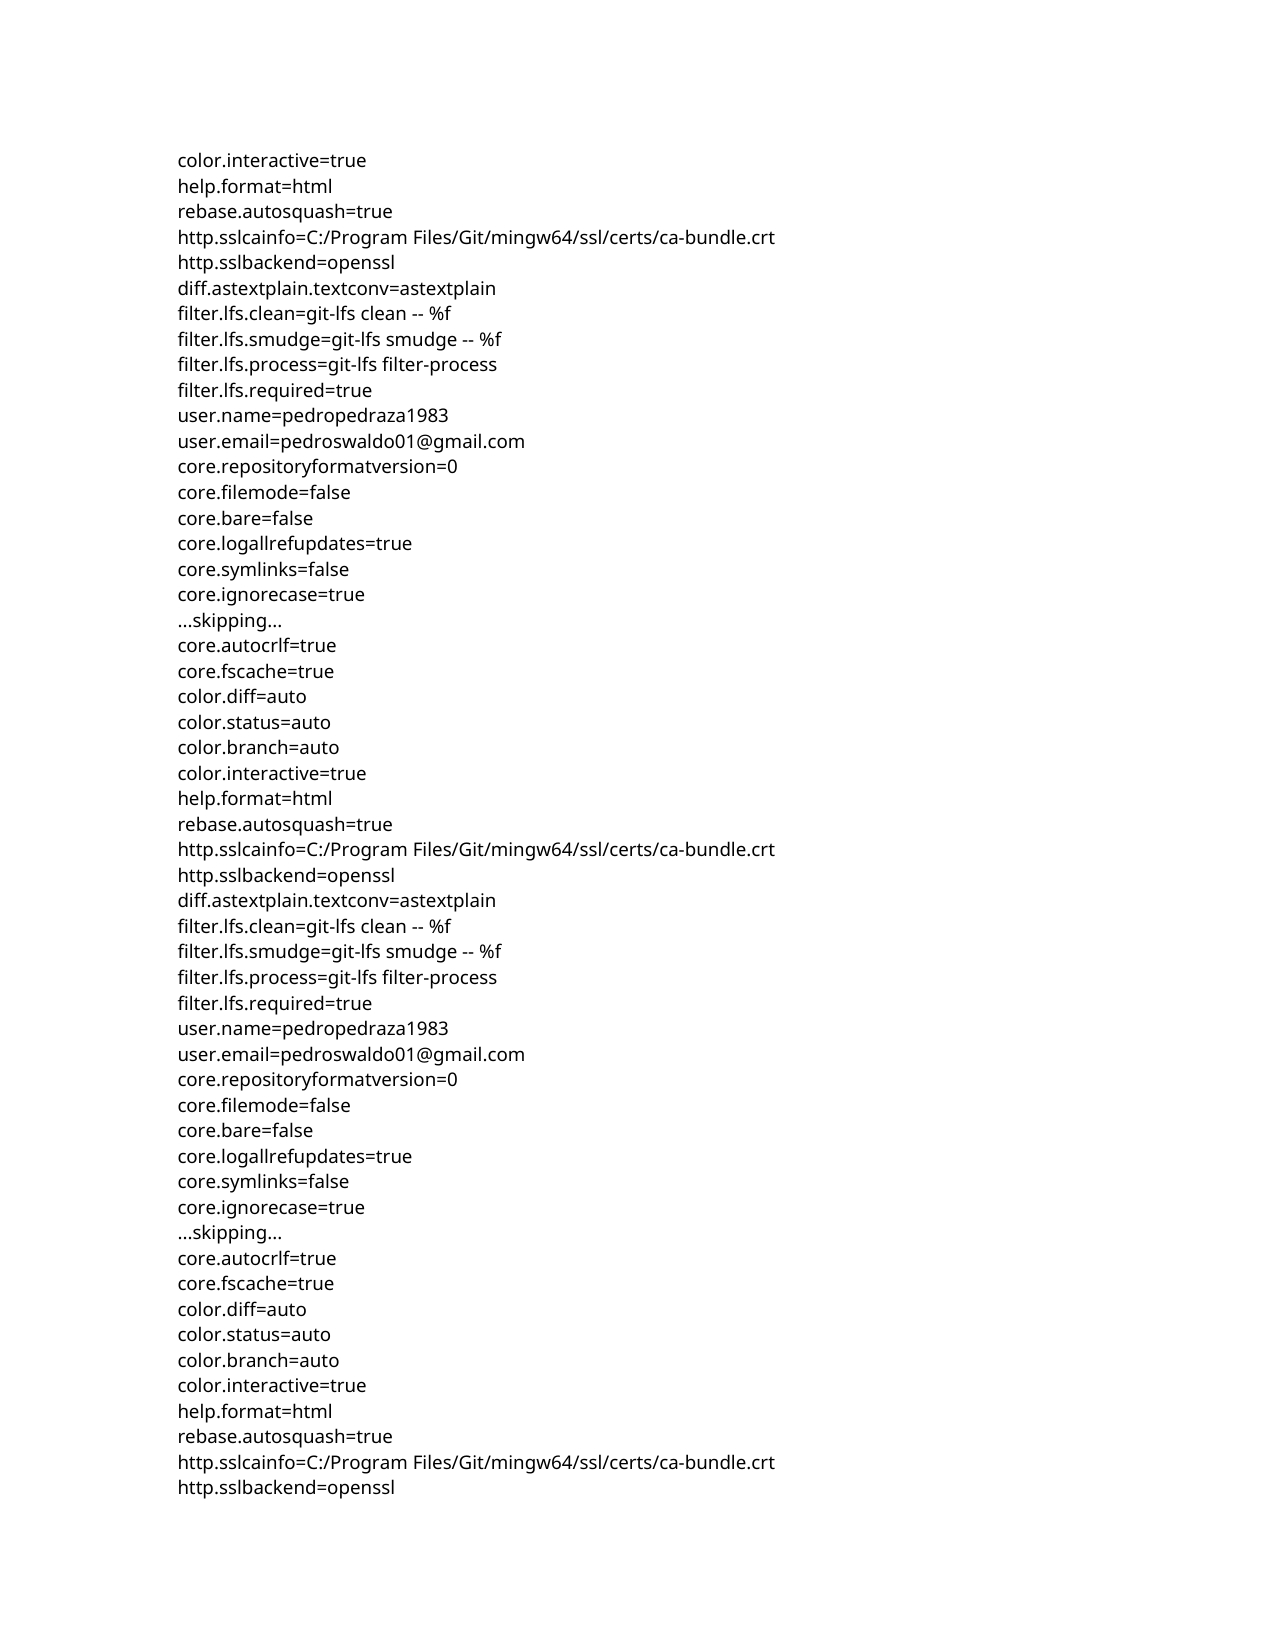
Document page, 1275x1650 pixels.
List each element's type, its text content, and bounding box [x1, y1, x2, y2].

text help.format=html [177, 173, 1098, 199]
text rebase.autosquash=true [177, 1424, 1098, 1449]
text core.symlinks=false [177, 556, 1098, 581]
text core.ignorecase=true [177, 581, 1098, 607]
text color.branch=auto [177, 734, 1098, 760]
text color.interactive=true [177, 760, 1098, 786]
text http.sslcainfo=C:/Program Files/Git/mingw64/ssl/certs/ca-bundle.crt [177, 1449, 1098, 1475]
text filter.lfs.clean=git-lfs clean -- %f [177, 301, 1098, 326]
text core.symlinks=false [177, 1168, 1098, 1194]
text color.status=auto [177, 1322, 1098, 1347]
text core.fscache=true [177, 1271, 1098, 1296]
text color.interactive=true [177, 1373, 1098, 1398]
text filter.lfs.required=true [177, 377, 1098, 403]
text diff.astextplain.textconv=astextplain [177, 275, 1098, 301]
text color.interactive=true [177, 148, 1098, 173]
text filter.lfs.smudge=git-lfs smudge -- %f [177, 939, 1098, 964]
text core.logallrefupdates=true [177, 1143, 1098, 1168]
text core.bare=false [177, 1117, 1098, 1143]
text http.sslcainfo=C:/Program Files/Git/mingw64/ssl/certs/ca-bundle.crt [177, 224, 1098, 250]
text color.diff=auto [177, 1296, 1098, 1322]
text core.filemode=false [177, 1092, 1098, 1117]
text core.fscache=true [177, 658, 1098, 683]
text http.sslbackend=openssl [177, 862, 1098, 888]
text core.logallrefupdates=true [177, 530, 1098, 556]
text core.bare=false [177, 505, 1098, 530]
text color.diff=auto [177, 683, 1098, 709]
text http.sslbackend=openssl [177, 1475, 1098, 1500]
text user.name=pedropedraza1983 [177, 1015, 1098, 1041]
text core.filemode=false [177, 479, 1098, 505]
text color.branch=auto [177, 1347, 1098, 1373]
text ...skipping... [177, 1219, 1098, 1245]
text core.ignorecase=true [177, 1194, 1098, 1219]
text user.name=pedropedraza1983 [177, 403, 1098, 428]
text color.status=auto [177, 709, 1098, 734]
text filter.lfs.clean=git-lfs clean -- %f [177, 913, 1098, 939]
text core.repositoryformatversion=0 [177, 1066, 1098, 1092]
text help.format=html [177, 786, 1098, 811]
text filter.lfs.process=git-lfs filter-process [177, 352, 1098, 377]
text rebase.autosquash=true [177, 199, 1098, 224]
text ...skipping... [177, 607, 1098, 632]
text filter.lfs.smudge=git-lfs smudge -- %f [177, 326, 1098, 352]
text filter.lfs.process=git-lfs filter-process [177, 964, 1098, 990]
text help.format=html [177, 1398, 1098, 1424]
text user.email=pedroswaldo01@gmail.com [177, 1041, 1098, 1066]
text rebase.autosquash=true [177, 811, 1098, 837]
text filter.lfs.required=true [177, 990, 1098, 1015]
text core.repositoryformatversion=0 [177, 454, 1098, 479]
text user.email=pedroswaldo01@gmail.com [177, 428, 1098, 454]
text core.autocrlf=true [177, 1245, 1098, 1271]
text http.sslbackend=openssl [177, 250, 1098, 275]
text diff.astextplain.textconv=astextplain [177, 888, 1098, 913]
text http.sslcainfo=C:/Program Files/Git/mingw64/ssl/certs/ca-bundle.crt [177, 837, 1098, 862]
text core.autocrlf=true [177, 632, 1098, 658]
